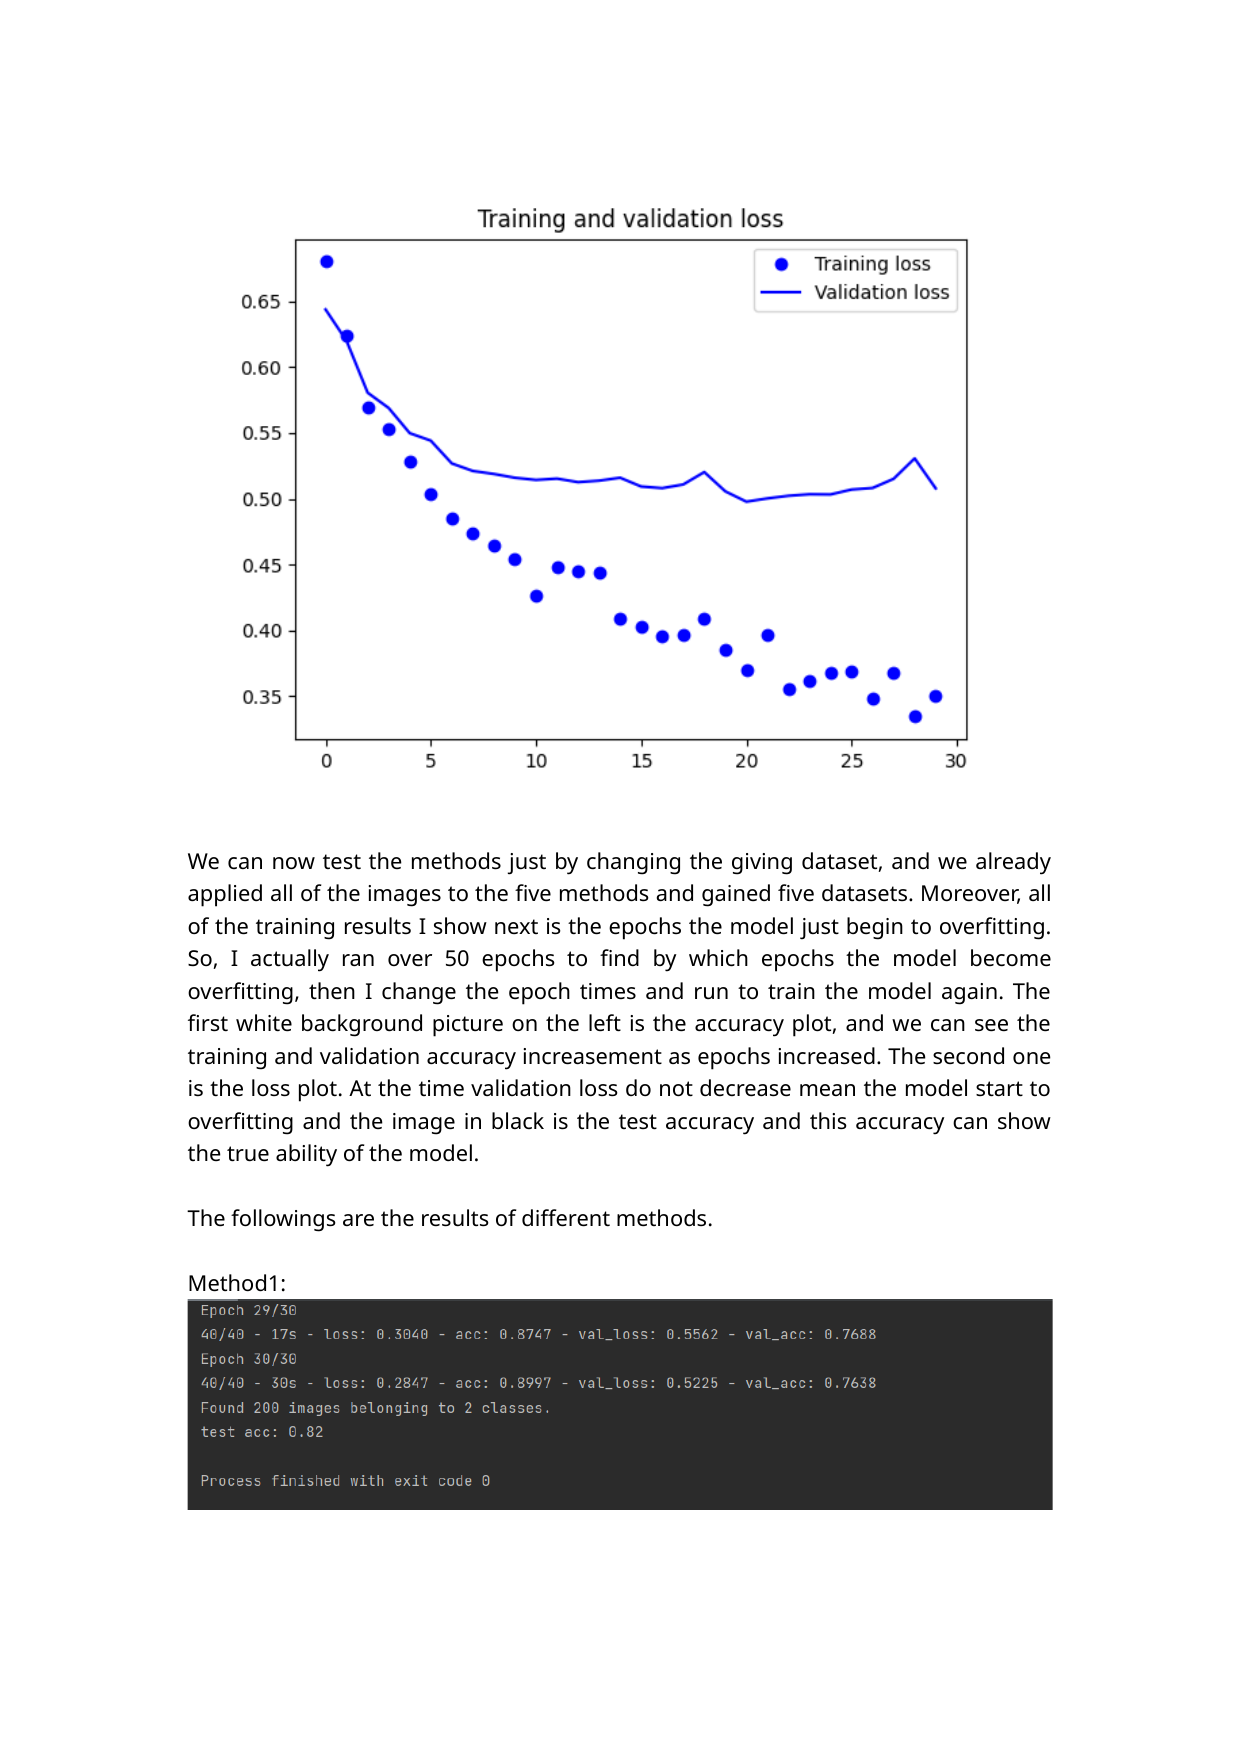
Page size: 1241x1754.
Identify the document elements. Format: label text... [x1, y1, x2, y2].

picture [187, 162, 1053, 811]
picture [187, 1299, 1053, 1510]
text We can now test the methods just by changing the giving dataset, and we already applied all of the images to the five methods and gained five datasets. Moreover, all of the training results I show next is the epochs the model just begin to overfitting. So, I actually ran over 50 epochs to find by which epochs the model become overfitting, then I change the epoch times and run to train the model again. The first white background picture on the left is the accuracy plot, and we can see the training and validation accuracy increasement as epochs increased. The second one is the loss plot. At the time validation loss do not decrease mean the model start to overfitting and the image in black is the test accuracy and this accuracy can show the true ability of the model. [187, 844, 1053, 1169]
text The followings are the results of different methods. [187, 1202, 1053, 1234]
text Method1: [187, 1267, 1053, 1299]
